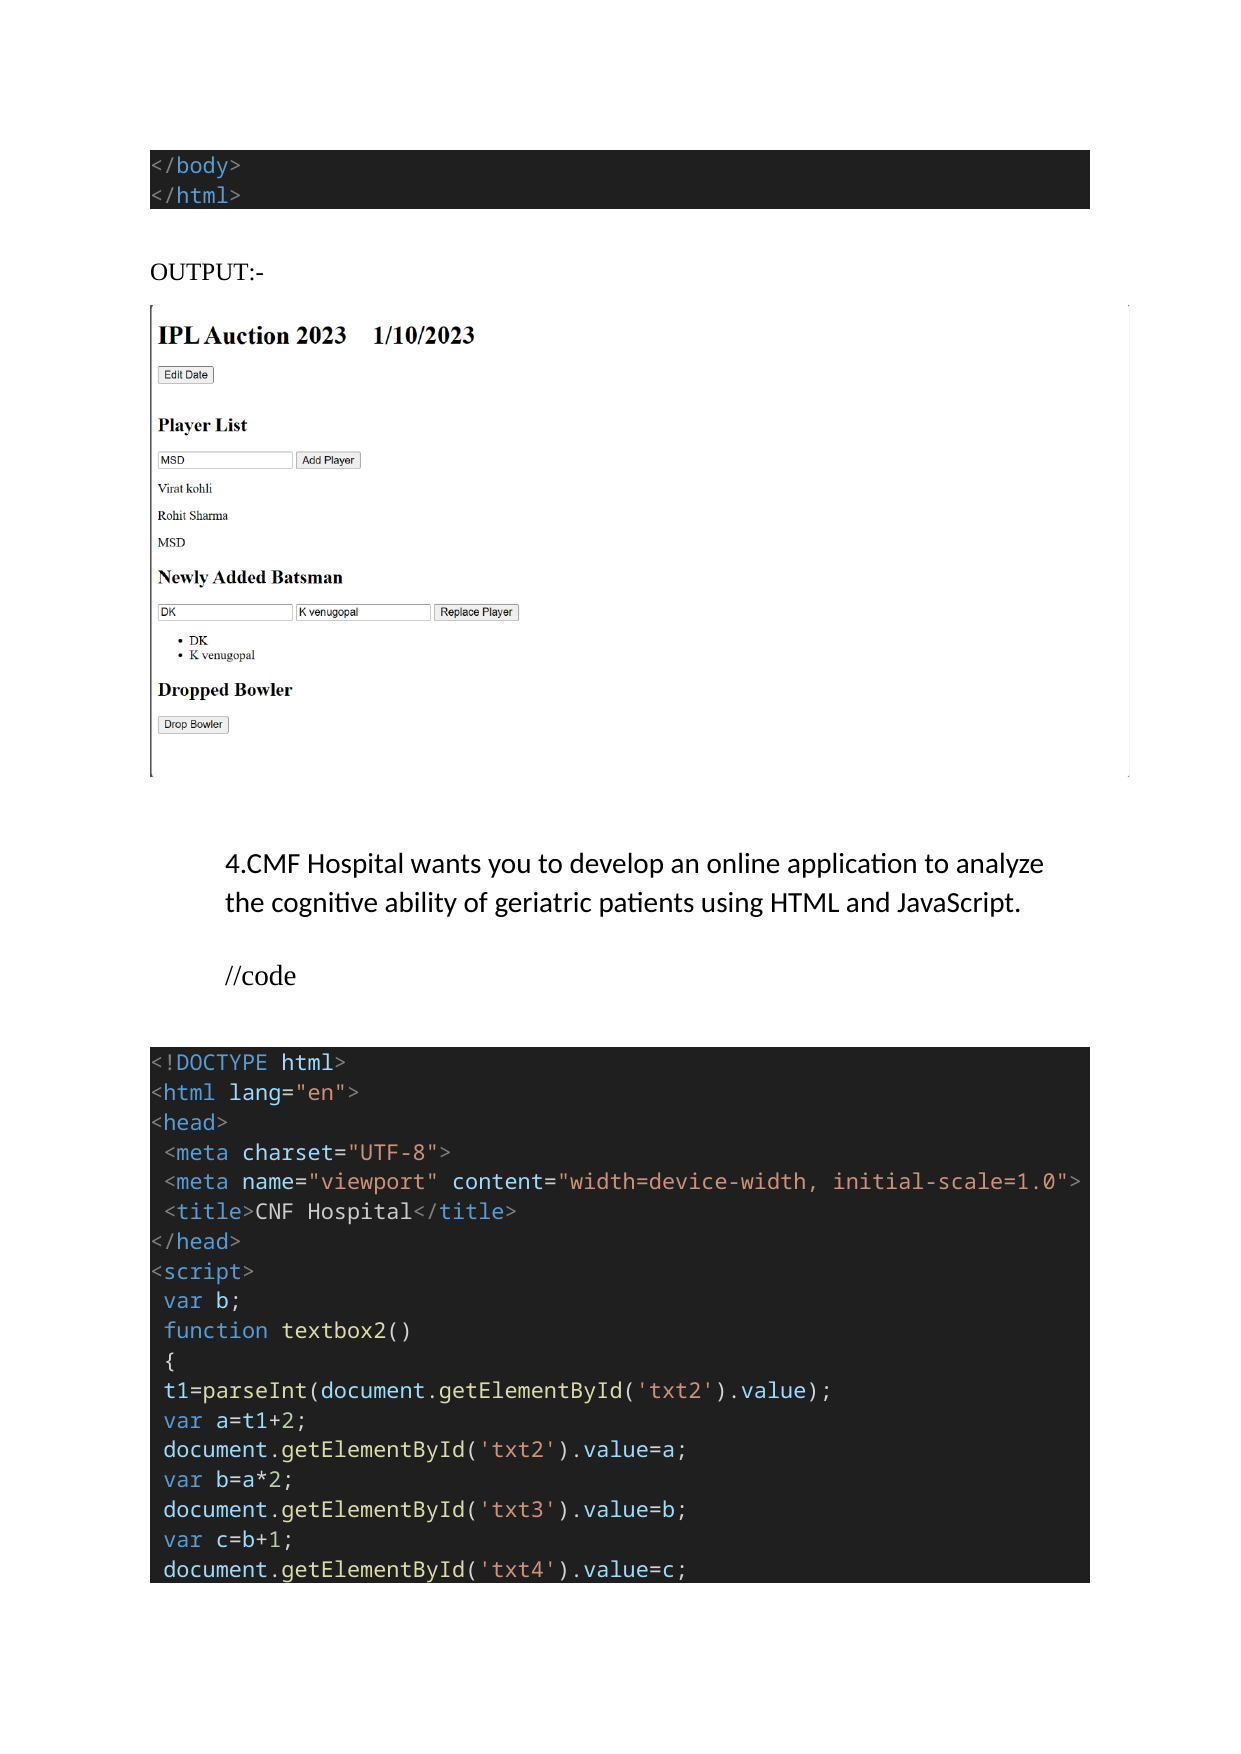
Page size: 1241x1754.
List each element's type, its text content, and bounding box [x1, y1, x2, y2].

text <title>CNF Hospital</title> [150, 1196, 1090, 1226]
text </html> [150, 180, 1090, 209]
text document.getElementById('txt3').value=b; [150, 1494, 1090, 1524]
text <script> [150, 1256, 1090, 1286]
text <html lang="en"> [150, 1077, 1090, 1107]
text function textbox2() [150, 1315, 1090, 1345]
list 4.CMF Hospital wants you to develop an online application to analyze the cognitive ability of geriatric patients using HTML and JavaScript. [225, 845, 1090, 919]
picture [150, 305, 1130, 777]
text OUTPUT:- [150, 257, 1090, 286]
text </body> [150, 150, 1090, 180]
text document.getElementById('txt4').value=c; [150, 1554, 1090, 1583]
list //code [225, 958, 1090, 992]
text <head> [150, 1107, 1090, 1137]
text document.getElementById('txt2').value=a; [150, 1434, 1090, 1464]
text <meta charset="UTF-8"> [150, 1137, 1090, 1166]
text var c=b+1; [150, 1524, 1090, 1554]
text t1=parseInt(document.getElementById('txt2').value); [150, 1375, 1090, 1405]
text var a=t1+2; [150, 1405, 1090, 1434]
text var b; [150, 1286, 1090, 1315]
text <!DOCTYPE html> [150, 1047, 1090, 1077]
text </head> [150, 1226, 1090, 1256]
text var b=a*2; [150, 1464, 1090, 1494]
text <meta name="viewport" content="width=device-width, initial-scale=1.0"> [150, 1166, 1090, 1196]
text { [150, 1345, 1090, 1375]
